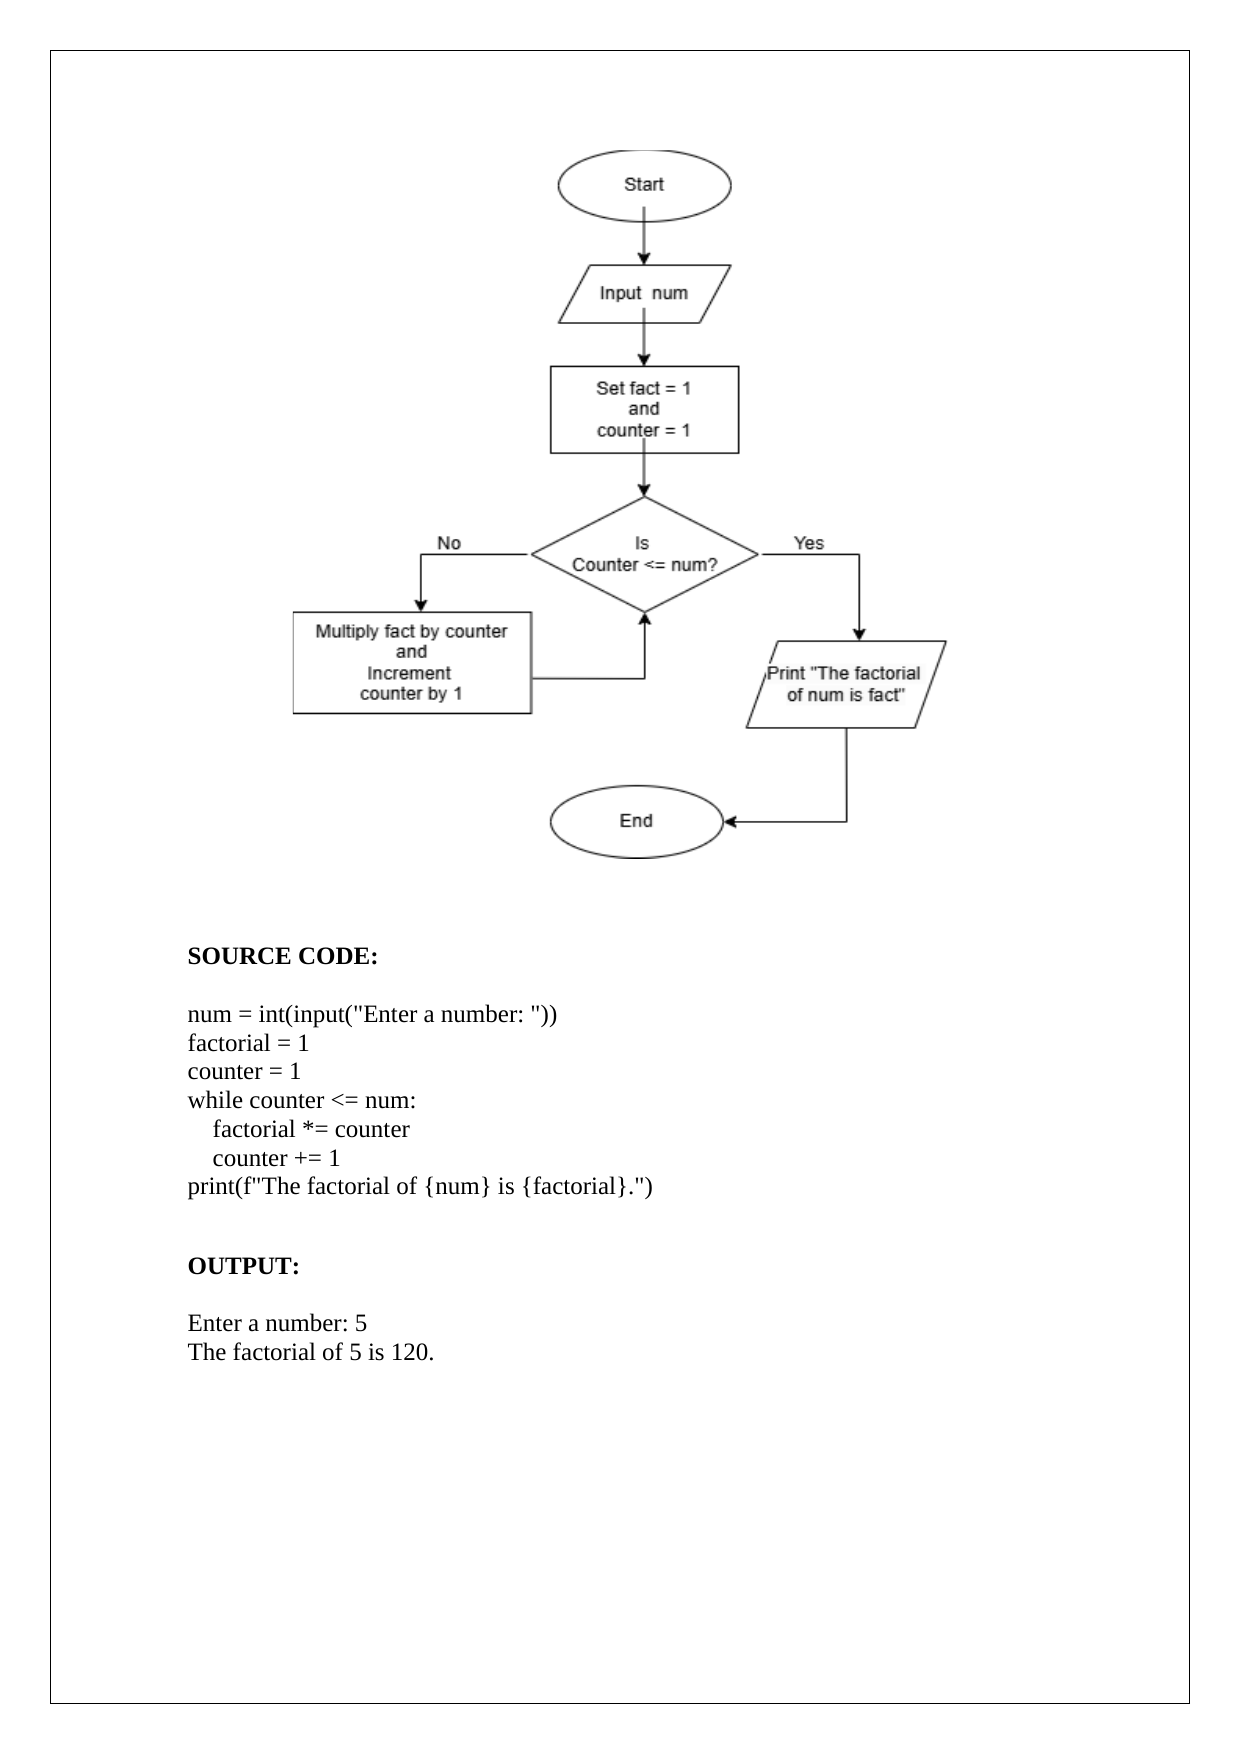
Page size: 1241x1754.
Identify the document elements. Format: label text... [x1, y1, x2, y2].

text The factorial of 5 is 120. [187, 1337, 1053, 1366]
text factorial = 1 [187, 1028, 1053, 1056]
text OUTPUT: [187, 1251, 1053, 1280]
text counter += 1 [187, 1143, 1053, 1171]
picture [292, 150, 948, 859]
text Enter a number: 5 [187, 1308, 1053, 1337]
text num = int(input("Enter a number: ")) [187, 999, 1053, 1028]
text while counter <= num: [187, 1085, 1053, 1114]
text counter = 1 [187, 1056, 1053, 1085]
text print(f"The factorial of {num} is {factorial}.") [187, 1171, 1053, 1200]
text SOURCE CODE: [187, 941, 1053, 970]
text factorial *= counter [187, 1114, 1053, 1143]
